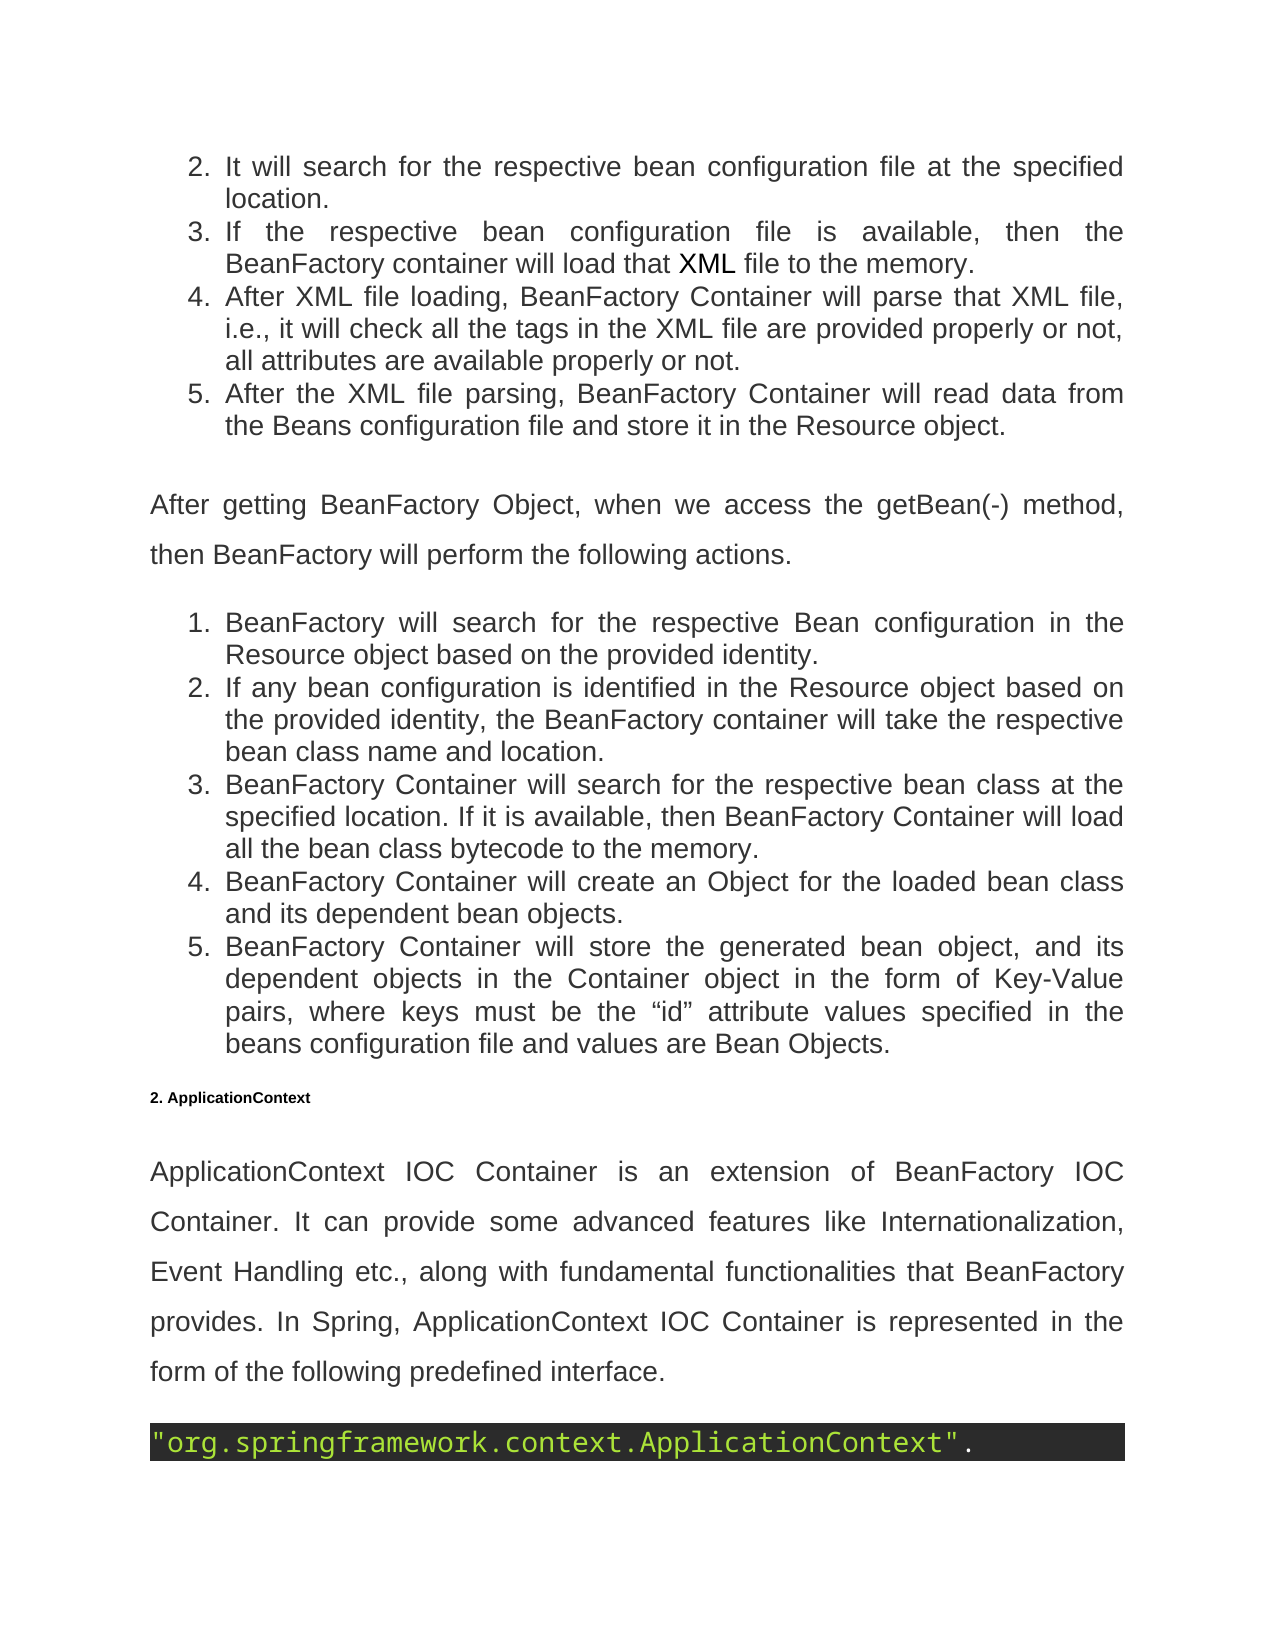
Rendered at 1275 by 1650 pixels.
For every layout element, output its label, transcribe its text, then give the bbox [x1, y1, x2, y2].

list If any bean configuration is identified in the Resource object based on the provided identity, the BeanFactory container will take the respective bean class name and location. [187, 671, 1125, 768]
list If the respective bean configuration file is available, then the BeanFactory container will load that XML file to the memory. [187, 215, 1125, 279]
subtitle 2. ApplicationContext [150, 1088, 1125, 1106]
list BeanFactory will search for the respective Bean configuration in the Resource object based on the provided identity. [187, 606, 1125, 671]
list It will search for the respective bean configuration file at the specified location. [187, 150, 1125, 215]
text ApplicationContext IOC Container is an extension of BeanFactory IOC Container. It can provide some advanced features like Internationalization, Event Handling etc., along with fundamental functionalities that BeanFactory provides. In Spring, ApplicationContext IOC Container is represented in the form of the following predefined interface. [150, 1138, 1125, 1388]
list BeanFactory Container will create an Object for the loaded bean class and its dependent bean objects. [187, 865, 1125, 930]
list After the XML file parsing, BeanFactory Container will read data from the Beans configuration file and store it in the Resource object. [187, 377, 1125, 442]
list After XML file loading, BeanFactory Container will parse that XML file, i.e., it will check all the tags in the XML file are provided properly or not, all attributes are available properly or not. [187, 279, 1125, 377]
list BeanFactory Container will search for the respective bean class at the specified location. If it is available, then BeanFactory Container will load all the bean class bytecode to the memory. [187, 768, 1125, 865]
list BeanFactory Container will store the generated bean object, and its dependent objects in the Container object in the form of Key-Value pairs, where keys must be the “id” attribute values specified in the beans configuration file and values are Bean Objects. [187, 930, 1125, 1059]
text "org.springframework.context.ApplicationContext". [150, 1423, 1125, 1461]
text After getting BeanFactory Object, when we access the getBean(-) method, then BeanFactory will perform the following actions. [150, 471, 1125, 571]
